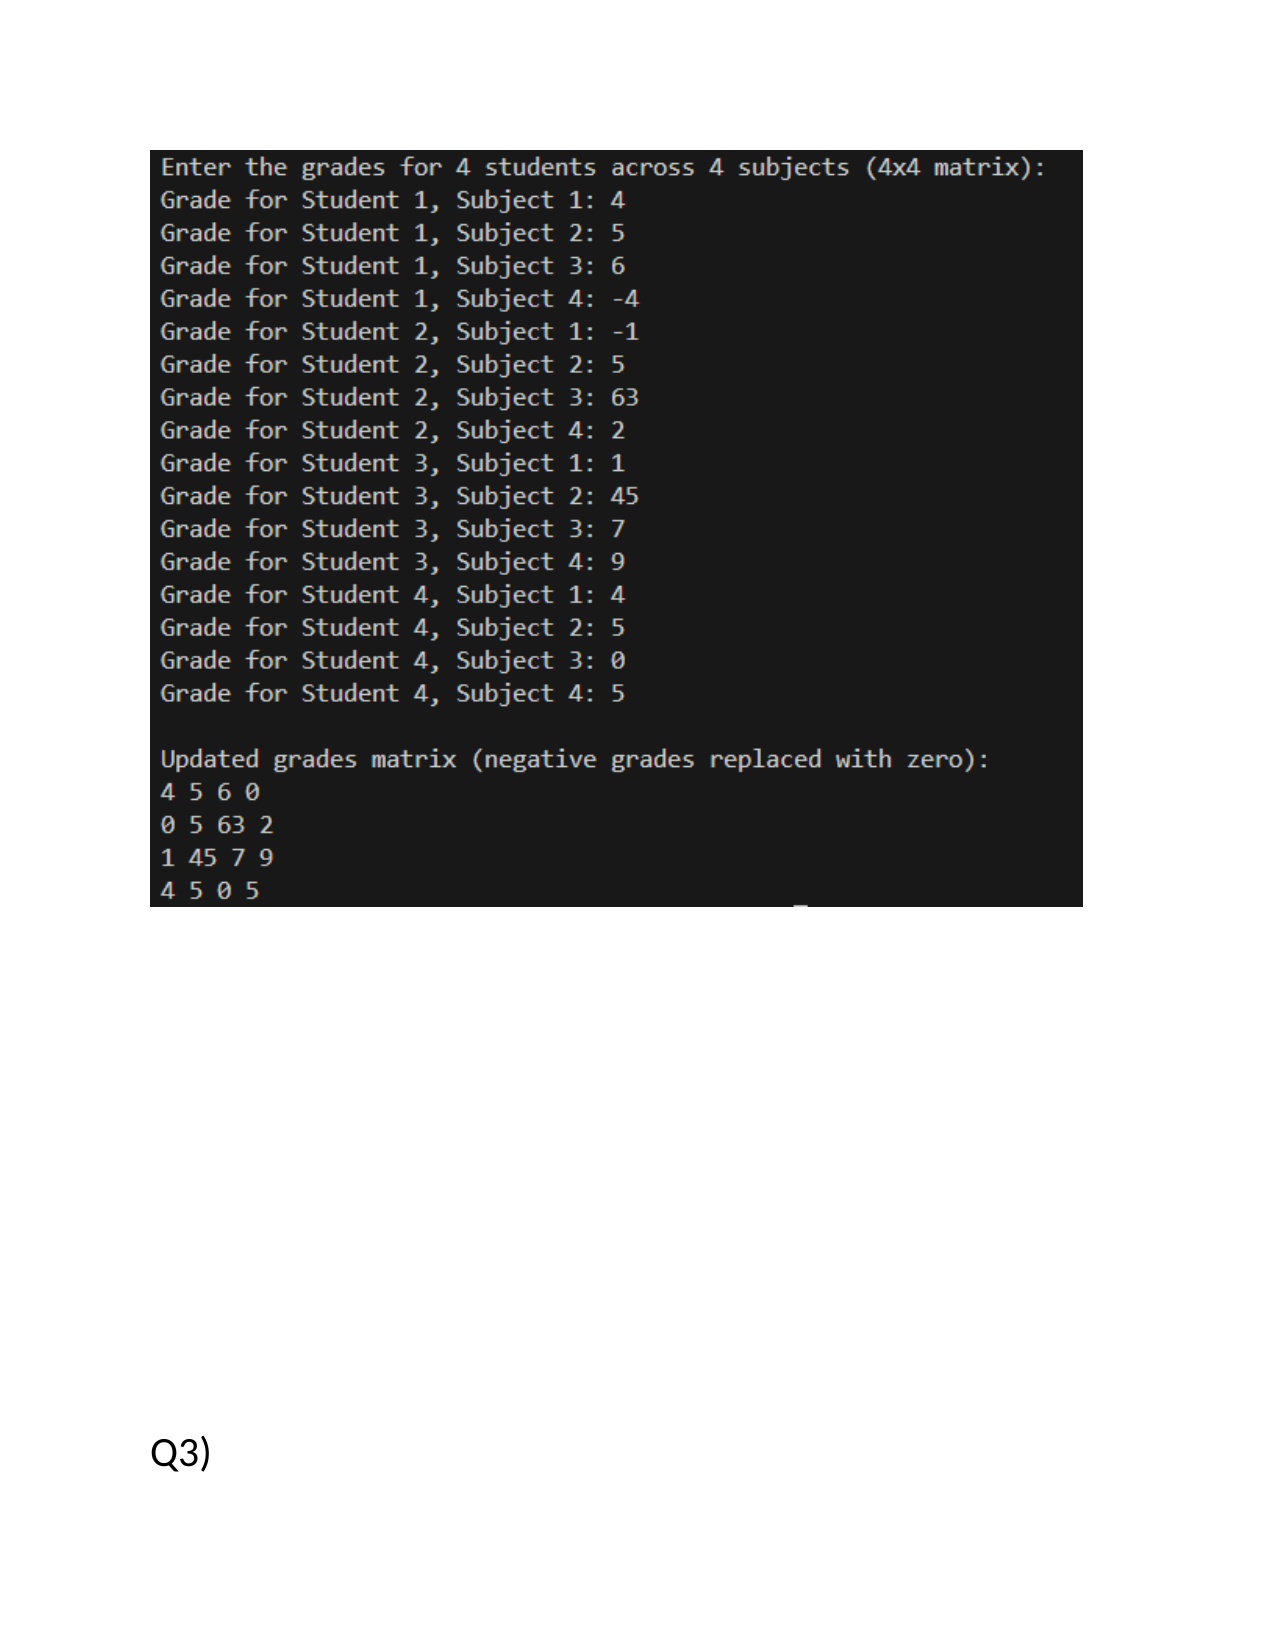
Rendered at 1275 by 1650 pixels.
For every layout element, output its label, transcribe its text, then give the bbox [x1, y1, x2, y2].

picture [150, 150, 1083, 907]
text Q3) [150, 1426, 1125, 1477]
